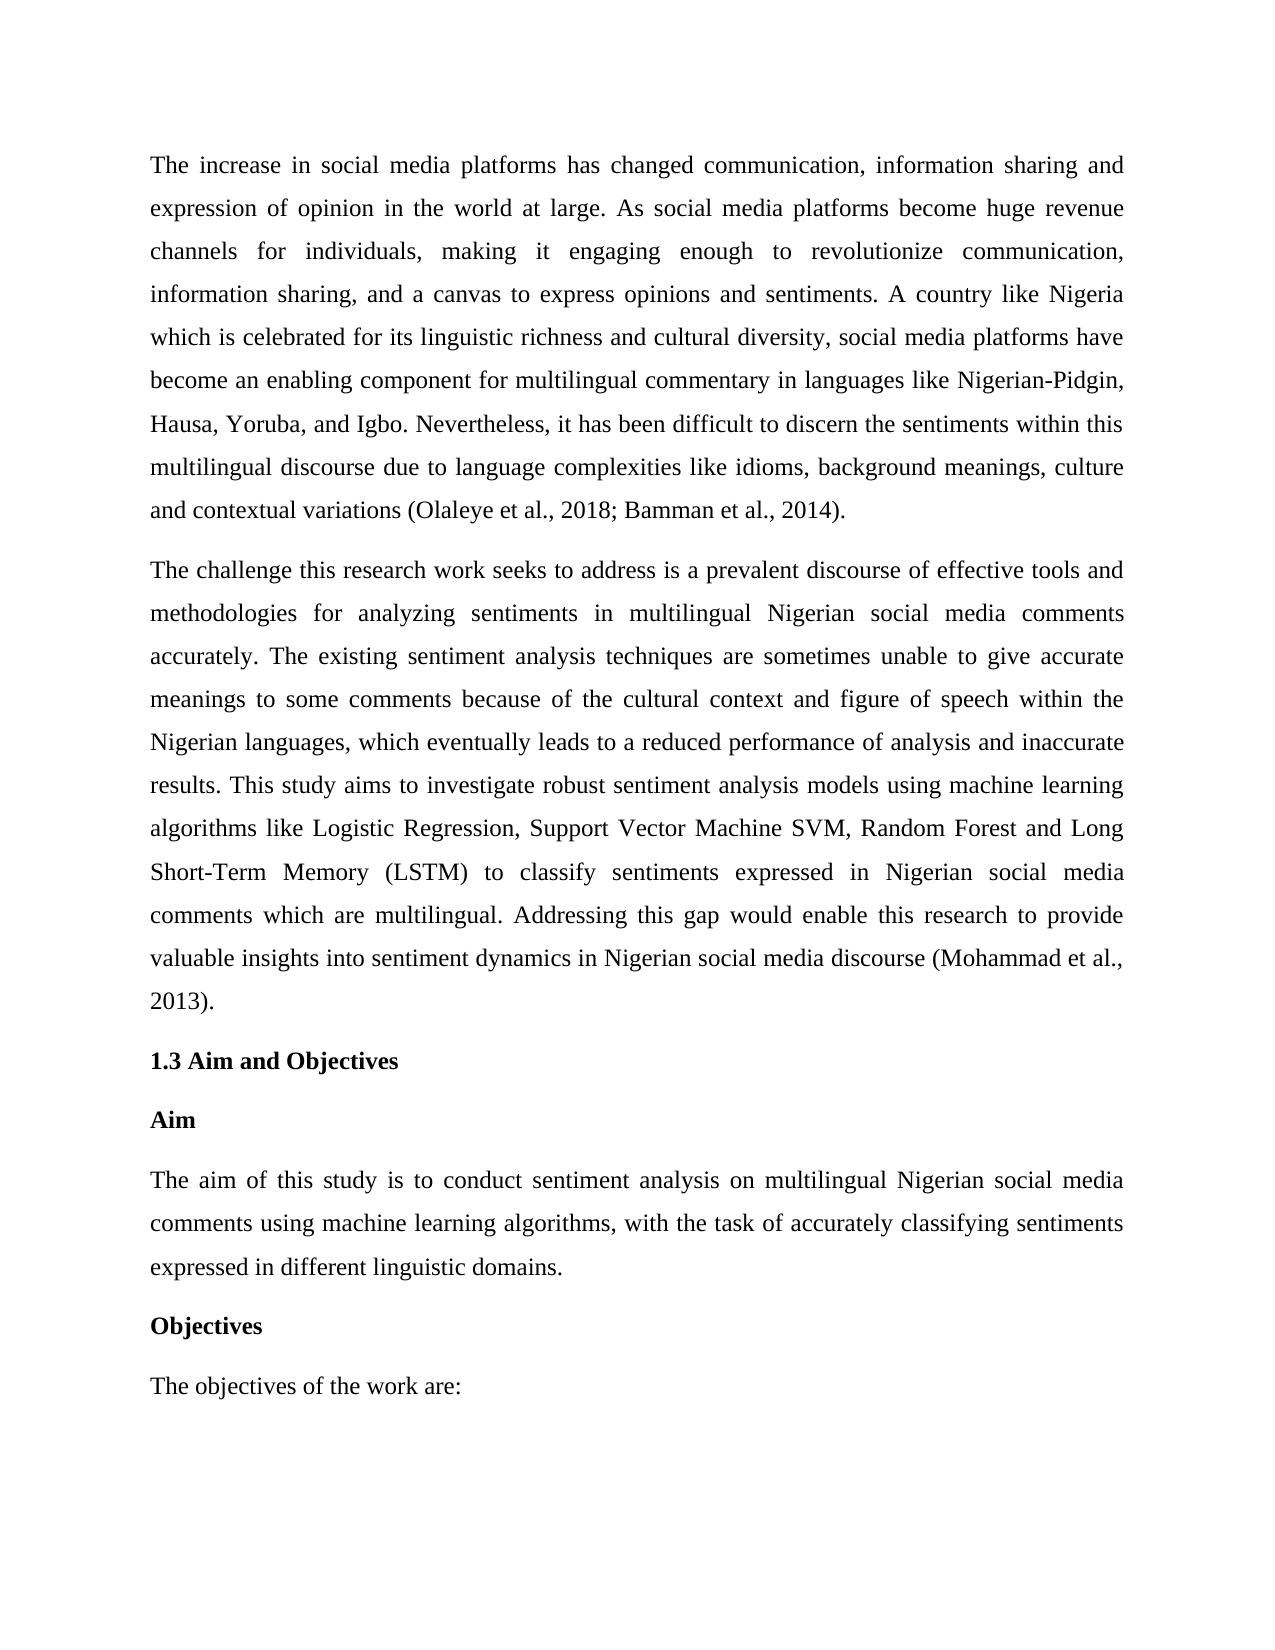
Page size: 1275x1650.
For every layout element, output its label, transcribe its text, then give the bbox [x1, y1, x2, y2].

text 1.3 Aim and Objectives [150, 1046, 1125, 1074]
text Objectives [150, 1311, 1125, 1340]
text The challenge this research work seeks to address is a prevalent discourse of effective tools and methodologies for analyzing sentiments in multilingual Nigerian social media comments accurately. The existing sentiment analysis techniques are sometimes unable to give accurate meanings to some comments because of the cultural context and figure of speech within the Nigerian languages, which eventually leads to a reduced performance of analysis and inaccurate results. This study aims to investigate robust sentiment analysis models using machine learning algorithms like Logistic Regression, Support Vector Machine SVM, Random Forest and Long Short-Term Memory (LSTM) to classify sentiments expressed in Nigerian social media comments which are multilingual. Addressing this gap would enable this research to provide valuable insights into sentiment dynamics in Nigerian social media discourse (Mohammad et al., 2013). [150, 555, 1125, 1015]
text The objectives of the work are: [150, 1371, 1125, 1400]
text Aim [150, 1106, 1125, 1134]
text The aim of this study is to conduct sentiment analysis on multilingual Nigerian social media comments using machine learning algorithms, with the task of accurately classifying sentiments expressed in different linguistic domains. [150, 1165, 1125, 1280]
text The increase in social media platforms has changed communication, information sharing and expression of opinion in the world at large. As social media platforms become huge revenue channels for individuals, making it engaging enough to revolutionize communication, information sharing, and a canvas to express opinions and sentiments. A country like Nigeria which is celebrated for its linguistic richness and cultural diversity, social media platforms have become an enabling component for multilingual commentary in languages like Nigerian-Pidgin, Hausa, Yoruba, and Igbo. Nevertheless, it has been difficult to discern the sentiments within this multilingual discourse due to language complexities like idioms, background meanings, culture and contextual variations (Olaleye et al., 2018; Bamman et al., 2014). [150, 150, 1125, 524]
